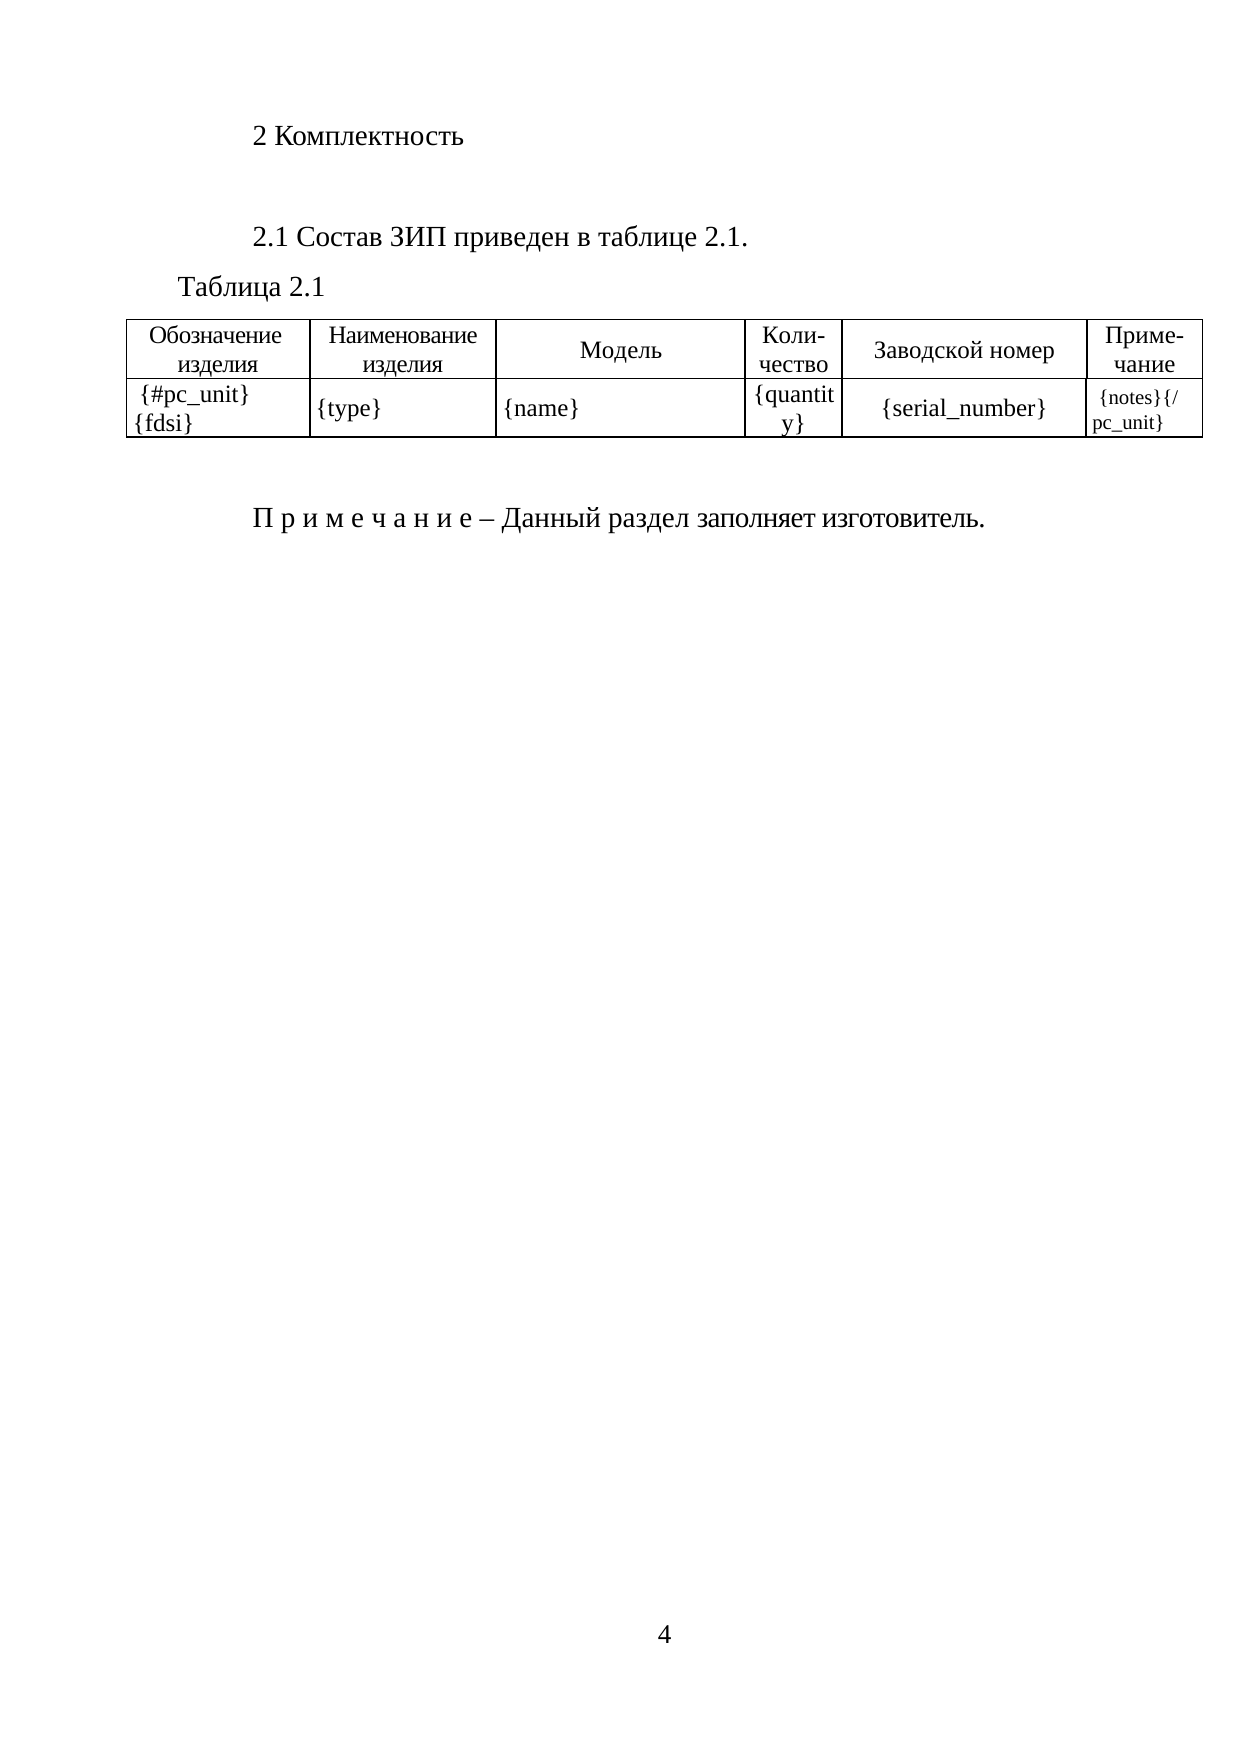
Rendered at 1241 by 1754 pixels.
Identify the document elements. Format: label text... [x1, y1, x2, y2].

text 2.1 Состав ЗИП приведен в таблице 2.1. [177, 219, 1152, 252]
table_cell {#pc_unit}{fdsi} [127, 379, 309, 436]
subtitle 2 Комплектность [251, 118, 1152, 152]
table_header Обозначение изделия [127, 320, 309, 378]
text Таблица 2.1 [177, 269, 1152, 303]
table_cell {quantity} [746, 379, 841, 436]
table_cell {notes}{/pc_unit} [1087, 379, 1202, 436]
table_cell {type} [311, 379, 495, 436]
table_header Наименование изделия [311, 320, 495, 378]
table_cell {serial_number} [843, 379, 1085, 436]
table_header Модель [497, 320, 744, 378]
table_header Заводской номер [843, 320, 1086, 378]
text П р и м е ч а н и е – Данный раздел заполняет изготовитель. [177, 500, 1152, 534]
table_cell {name} [497, 379, 744, 436]
table_header Коли-чество [746, 320, 841, 378]
table_header Приме- чание [1088, 320, 1202, 378]
